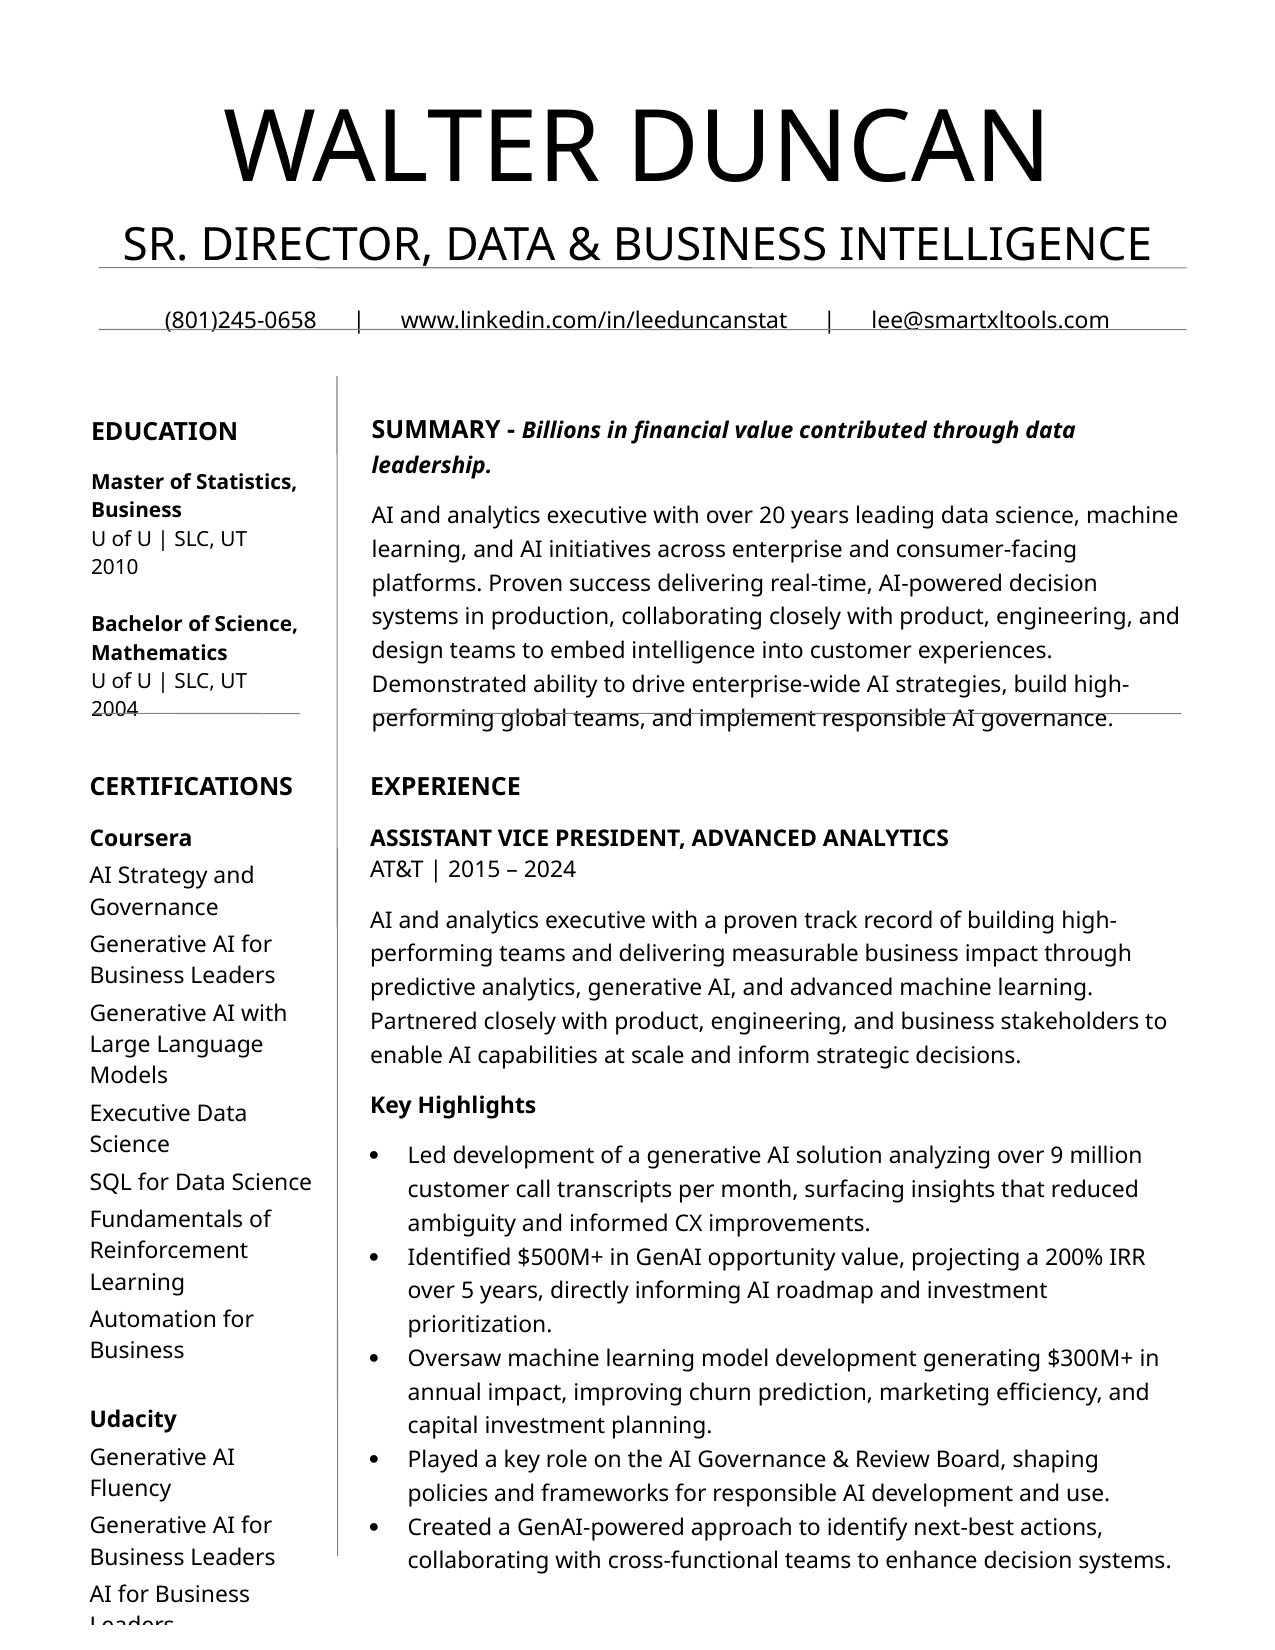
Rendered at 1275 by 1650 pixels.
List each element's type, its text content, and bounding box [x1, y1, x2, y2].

text (801)245-0658 | www.linkedin.com/in/leeduncanstat | lee@smartxltools.com [75, 303, 1200, 335]
text SR. DIRECTOR, DATA & BUSINESS INTELLIGENCE [75, 211, 1200, 274]
text WALTER DUNCAN [75, 75, 1200, 211]
